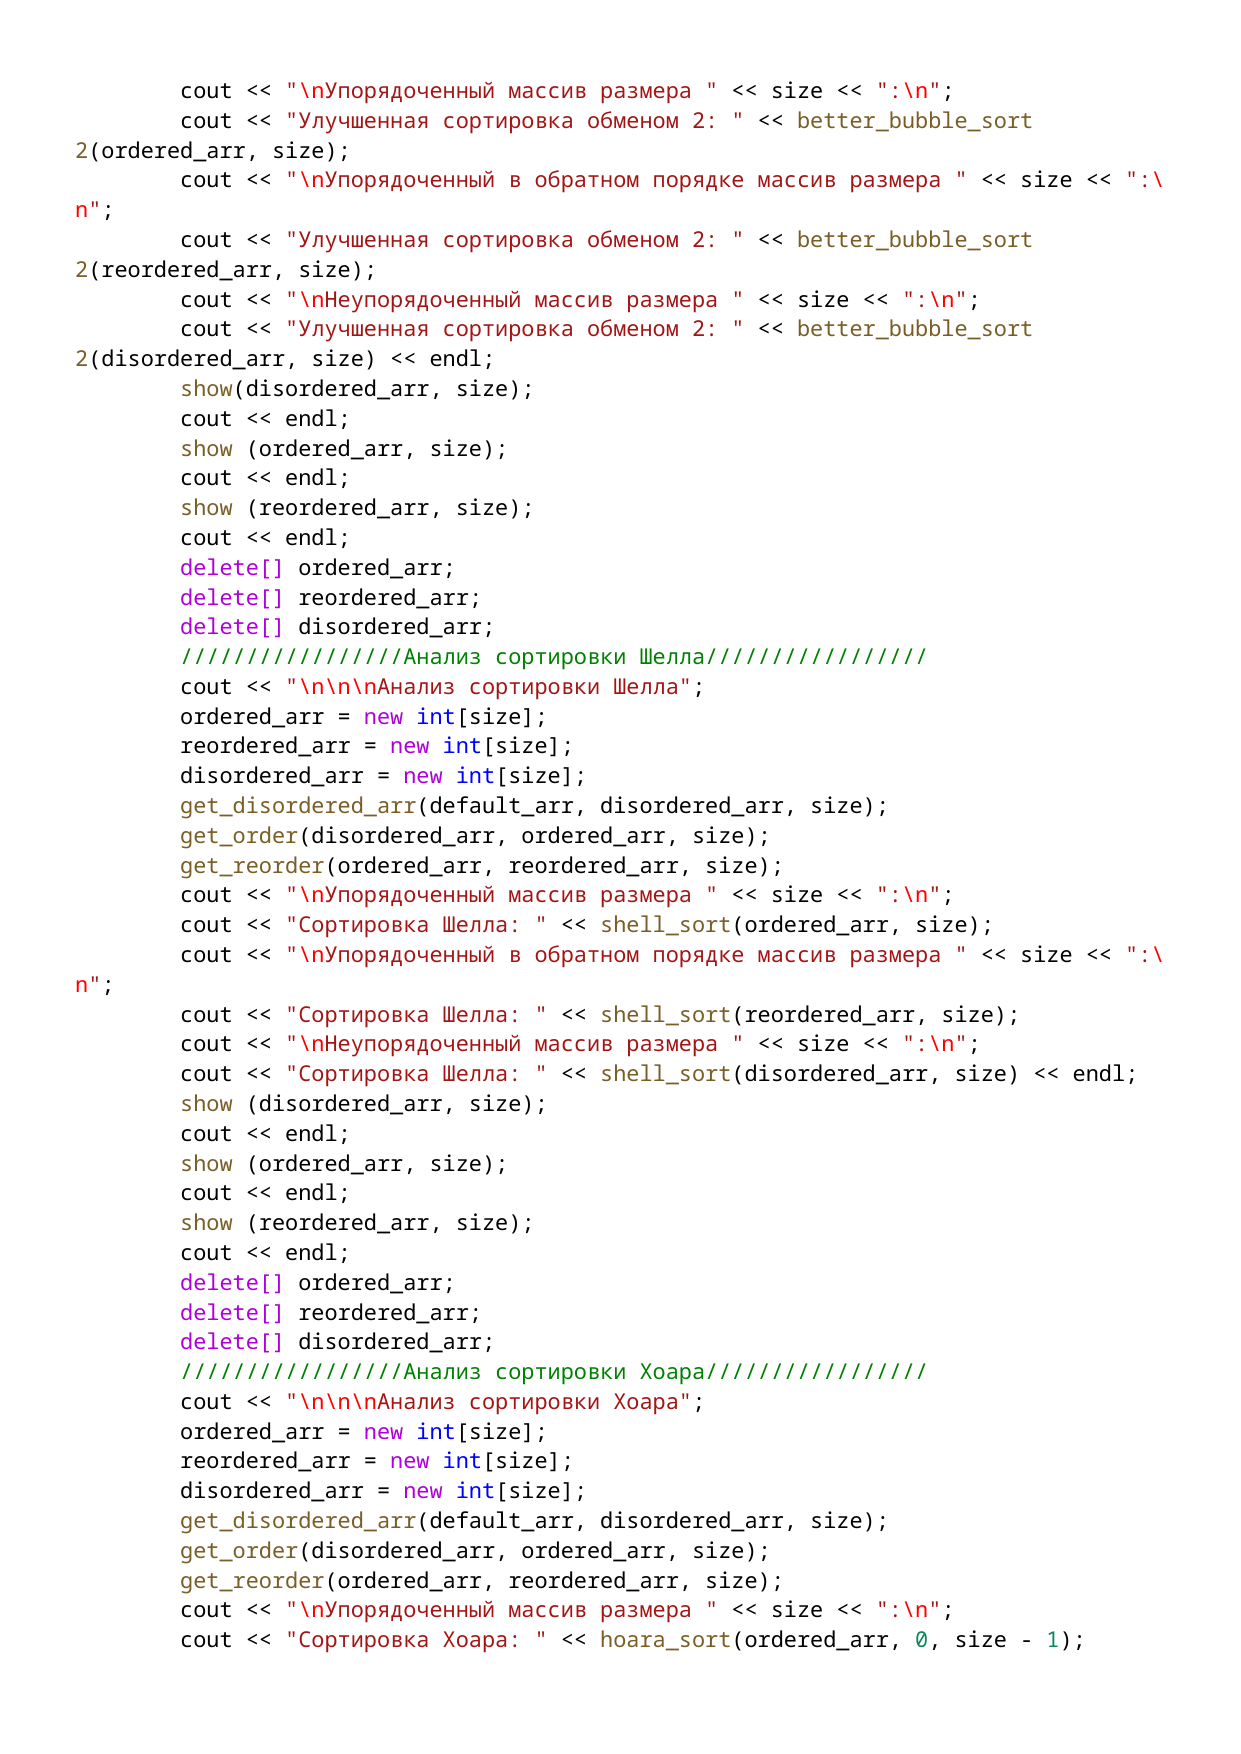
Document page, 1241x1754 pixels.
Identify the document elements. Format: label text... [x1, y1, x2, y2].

text cout << endl; [75, 403, 1165, 432]
text get_reorder(ordered_arr, reordered_arr, size); [75, 1564, 1165, 1594]
text cout << "\n\n\nАнализ сортировки Хоара"; [75, 1386, 1165, 1416]
text get_reorder(ordered_arr, reordered_arr, size); [75, 849, 1165, 879]
text show (reordered_arr, size); [75, 1207, 1165, 1237]
text cout << "Сортировка Хоара: " << hoara_sort(ordered_arr, 0, size - 1); [75, 1624, 1165, 1654]
text cout << "\nУпорядоченный в обратном порядке массив размера " << size << ":\n"; [75, 164, 1165, 224]
text ordered_arr = new int[size]; [75, 1416, 1165, 1445]
text get_disordered_arr(default_arr, disordered_arr, size); [75, 790, 1165, 820]
text cout << endl; [75, 522, 1165, 552]
text cout << "\nУпорядоченный массив размера " << size << ":\n"; [75, 1594, 1165, 1624]
text cout << endl; [75, 1237, 1165, 1267]
text cout << "Сортировка Шелла: " << shell_sort(disordered_arr, size) << endl; [75, 1058, 1165, 1088]
text cout << "\nУпорядоченный массив размера " << size << ":\n"; [75, 879, 1165, 909]
text disordered_arr = new int[size]; [75, 1475, 1165, 1505]
text delete[] reordered_arr; [75, 1296, 1165, 1326]
text cout << "Улучшенная сортировка обменом 2: " << better_bubble_sort2(disordered_arr, size) << endl; [75, 313, 1165, 373]
text cout << "\nНеупорядоченный массив размера " << size << ":\n"; [75, 1028, 1165, 1058]
text cout << "\nУпорядоченный в обратном порядке массив размера " << size << ":\n"; [75, 939, 1165, 998]
text show (reordered_arr, size); [75, 492, 1165, 522]
text cout << "\nНеупорядоченный массив размера " << size << ":\n"; [75, 283, 1165, 313]
text cout << "Улучшенная сортировка обменом 2: " << better_bubble_sort2(reordered_arr, size); [75, 224, 1165, 283]
text /////////////////Анализ сортировки Хоара///////////////// [75, 1356, 1165, 1386]
text show (ordered_arr, size); [75, 1147, 1165, 1177]
text cout << endl; [75, 1177, 1165, 1207]
text cout << "Улучшенная сортировка обменом 2: " << better_bubble_sort2(ordered_arr, size); [75, 105, 1165, 164]
text show(disordered_arr, size); [75, 373, 1165, 403]
text disordered_arr = new int[size]; [75, 760, 1165, 790]
text ordered_arr = new int[size]; [75, 701, 1165, 730]
text delete[] reordered_arr; [75, 581, 1165, 611]
text get_order(disordered_arr, ordered_arr, size); [75, 1535, 1165, 1564]
text delete[] disordered_arr; [75, 1326, 1165, 1356]
text get_disordered_arr(default_arr, disordered_arr, size); [75, 1505, 1165, 1535]
text delete[] disordered_arr; [75, 611, 1165, 641]
text cout << "\nУпорядоченный массив размера " << size << ":\n"; [75, 75, 1165, 105]
text cout << endl; [75, 462, 1165, 492]
text show (ordered_arr, size); [75, 432, 1165, 462]
text delete[] ordered_arr; [75, 1267, 1165, 1296]
text reordered_arr = new int[size]; [75, 730, 1165, 760]
text reordered_arr = new int[size]; [75, 1445, 1165, 1475]
text show (disordered_arr, size); [75, 1088, 1165, 1118]
text get_order(disordered_arr, ordered_arr, size); [75, 820, 1165, 849]
text cout << endl; [75, 1118, 1165, 1147]
text delete[] ordered_arr; [75, 552, 1165, 581]
text cout << "Сортировка Шелла: " << shell_sort(reordered_arr, size); [75, 998, 1165, 1028]
text cout << "Сортировка Шелла: " << shell_sort(ordered_arr, size); [75, 909, 1165, 939]
text /////////////////Анализ сортировки Шелла///////////////// [75, 641, 1165, 671]
text cout << "\n\n\nАнализ сортировки Шелла"; [75, 671, 1165, 701]
